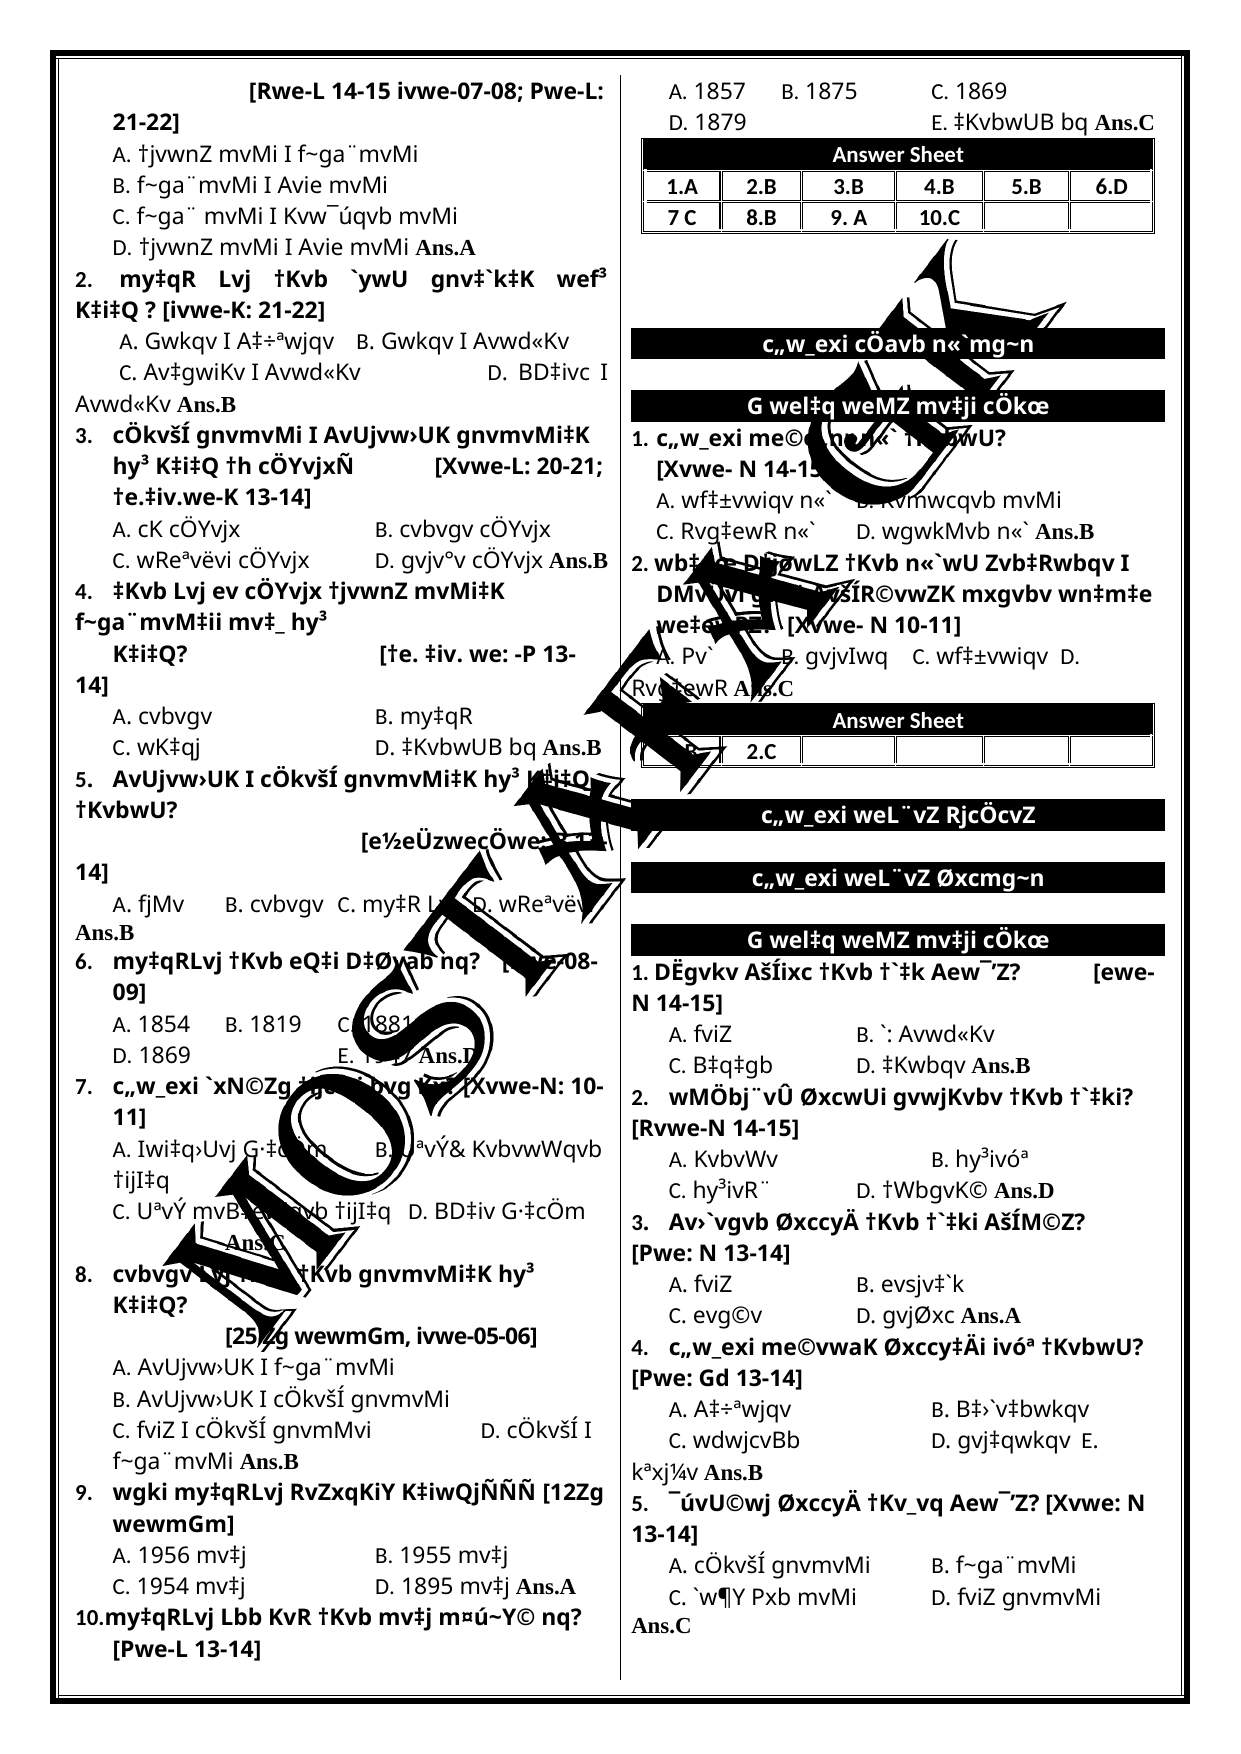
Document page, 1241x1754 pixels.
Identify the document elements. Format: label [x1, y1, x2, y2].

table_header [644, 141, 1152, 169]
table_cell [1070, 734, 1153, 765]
picture [609, 599, 620, 976]
picture [779, 359, 1075, 390]
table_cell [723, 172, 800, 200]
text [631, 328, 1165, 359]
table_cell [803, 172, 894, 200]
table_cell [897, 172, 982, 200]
picture [642, 704, 767, 767]
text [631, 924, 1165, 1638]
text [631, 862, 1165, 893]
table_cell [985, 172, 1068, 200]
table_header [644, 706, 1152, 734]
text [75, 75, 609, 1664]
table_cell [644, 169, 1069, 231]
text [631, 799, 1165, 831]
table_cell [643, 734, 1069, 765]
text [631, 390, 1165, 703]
picture [621, 585, 766, 960]
picture [826, 234, 1099, 328]
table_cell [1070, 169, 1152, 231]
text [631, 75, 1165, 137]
